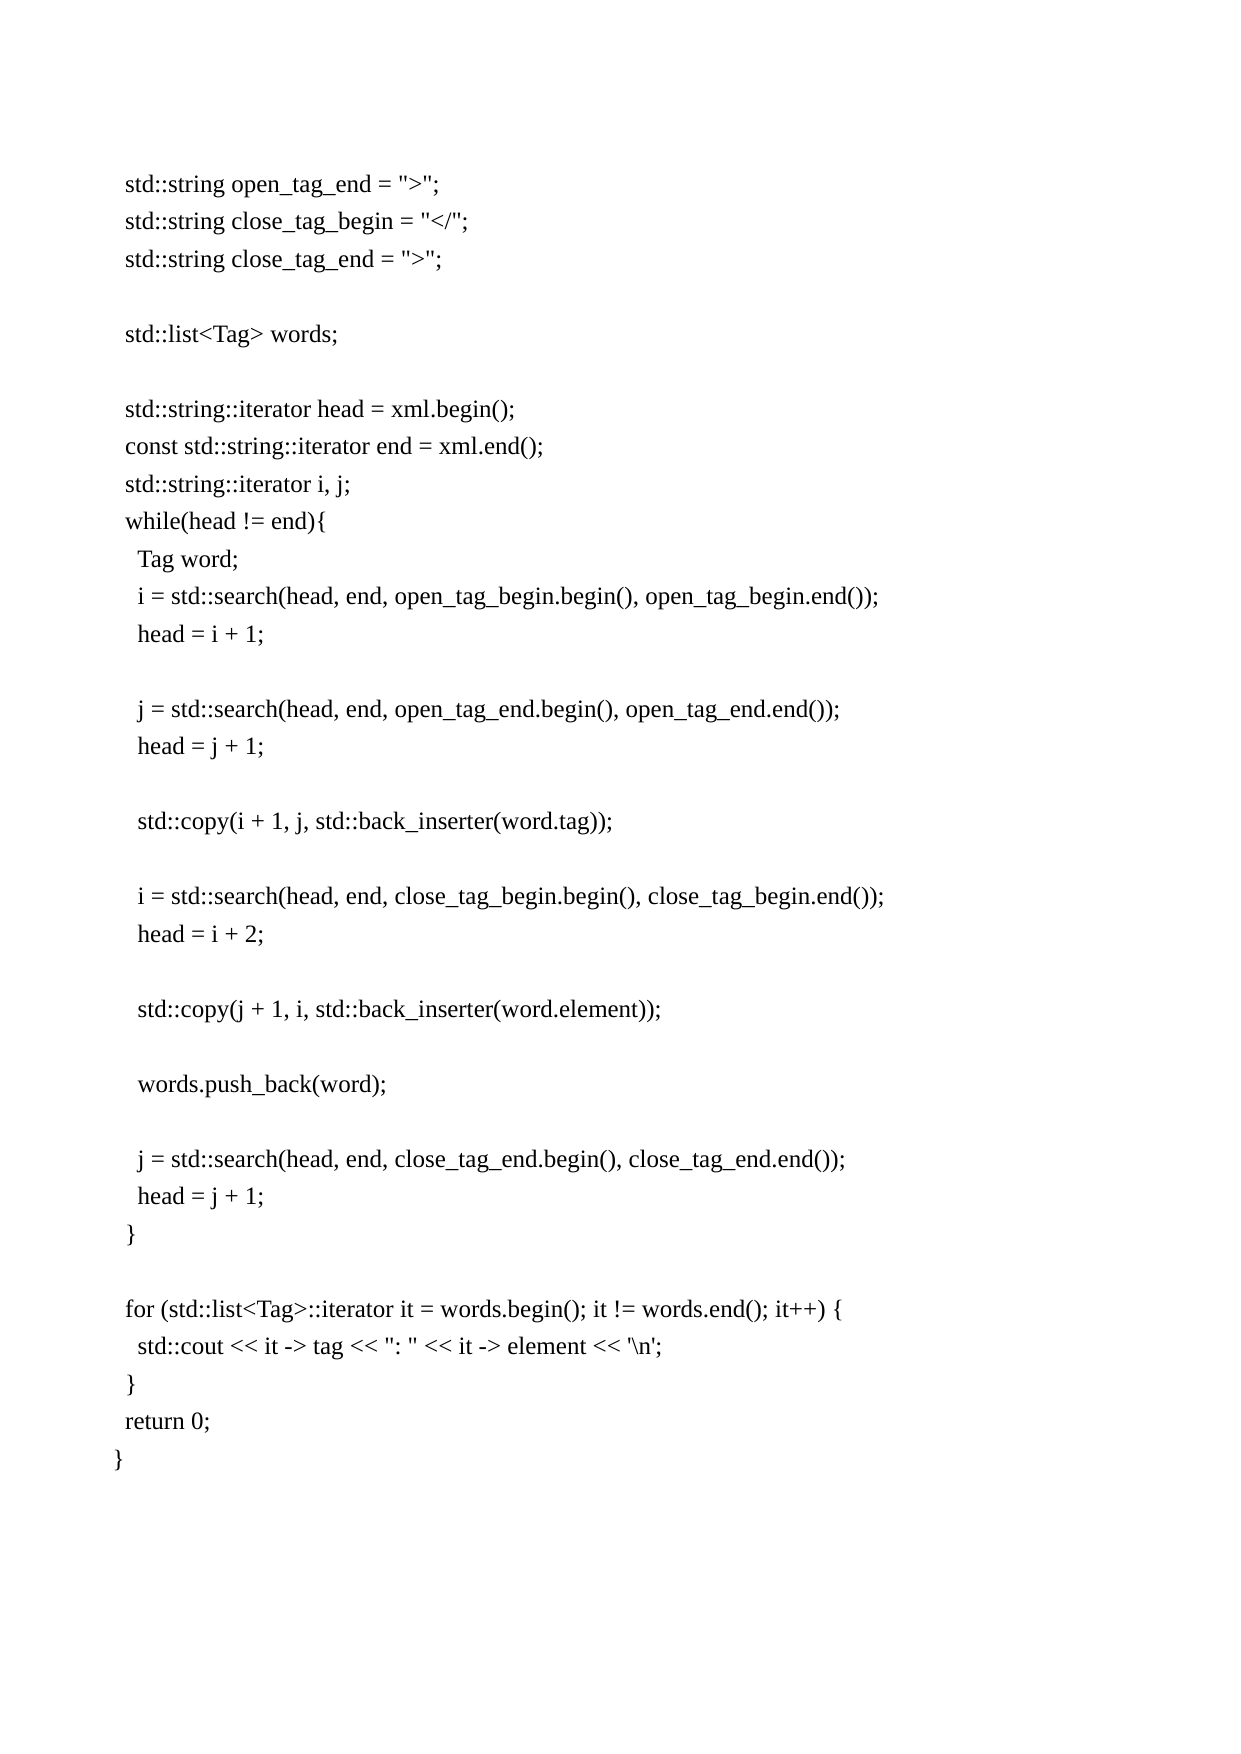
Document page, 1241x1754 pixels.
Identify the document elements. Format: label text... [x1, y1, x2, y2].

text j = std::search(head, end, open_tag_end.begin(), open_tag_end.end()); [112, 689, 1128, 727]
text i = std::search(head, end, open_tag_begin.begin(), open_tag_begin.end()); [112, 577, 1128, 614]
text while(head != end){ [112, 502, 1128, 539]
text return 0; [112, 1402, 1128, 1439]
text std::string::iterator head = xml.begin(); [112, 389, 1128, 427]
text std::string close_tag_begin = "</"; [112, 202, 1128, 239]
text } [112, 1439, 1128, 1477]
text head = i + 2; [112, 914, 1128, 952]
text head = j + 1; [112, 1177, 1128, 1214]
text } [112, 1364, 1128, 1402]
text Tag word; [112, 539, 1128, 577]
text std::copy(j + 1, i, std::back_inserter(word.element)); [112, 989, 1128, 1027]
text std::cout << it -> tag << ": " << it -> element << '\n'; [112, 1327, 1128, 1364]
text i = std::search(head, end, close_tag_begin.begin(), close_tag_begin.end()); [112, 877, 1128, 914]
text const std::string::iterator end = xml.end(); [112, 427, 1128, 464]
text std::string close_tag_end = ">"; [112, 239, 1128, 277]
text std::list<Tag> words; [112, 314, 1128, 352]
text std::string open_tag_end = ">"; [112, 164, 1128, 202]
text std::copy(i + 1, j, std::back_inserter(word.tag)); [112, 802, 1128, 839]
text head = j + 1; [112, 727, 1128, 764]
text words.push_back(word); [112, 1064, 1128, 1102]
text } [112, 1214, 1128, 1252]
text std::string::iterator i, j; [112, 464, 1128, 502]
text head = i + 1; [112, 614, 1128, 652]
text for (std::list<Tag>::iterator it = words.begin(); it != words.end(); it++) { [112, 1289, 1128, 1327]
text j = std::search(head, end, close_tag_end.begin(), close_tag_end.end()); [112, 1139, 1128, 1177]
